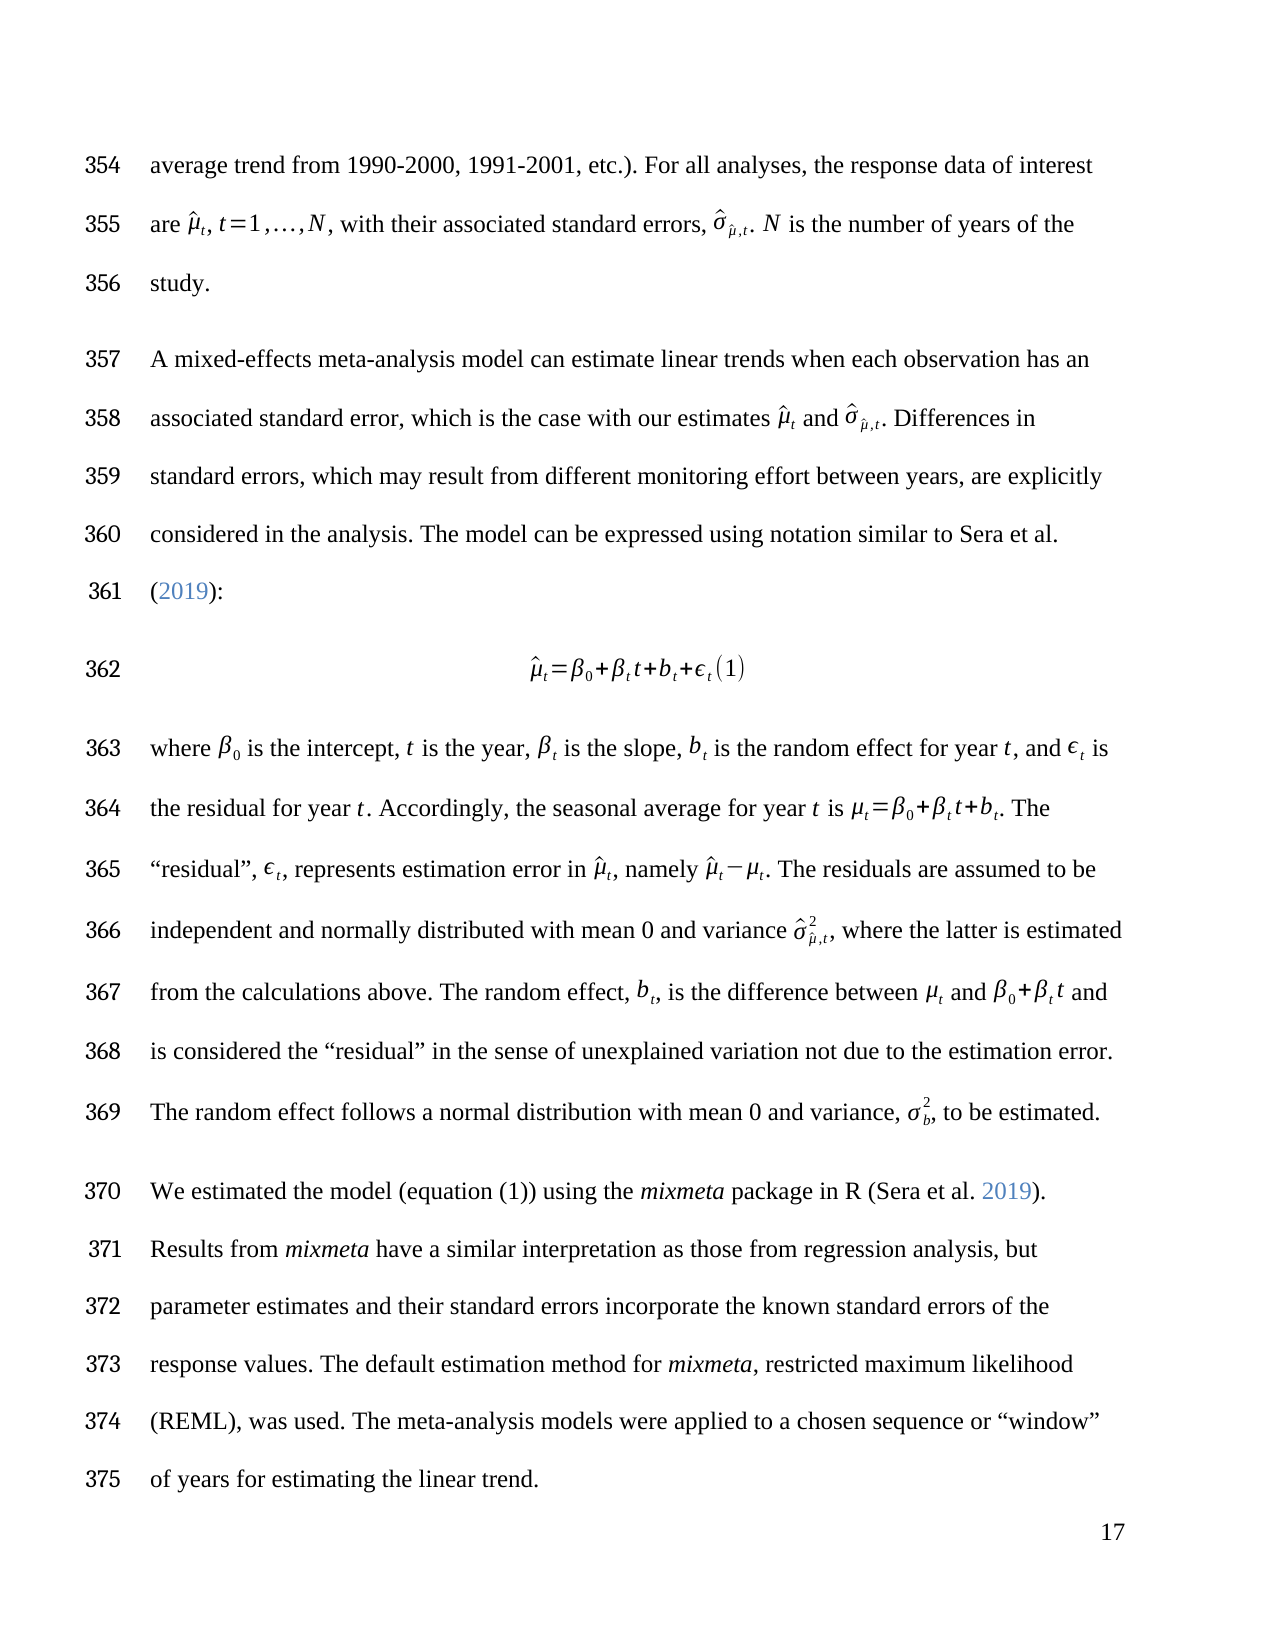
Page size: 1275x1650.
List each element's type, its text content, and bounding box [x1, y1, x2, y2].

text where is the intercept, is the year, is the slope, is the random effect for year , and is the residual for year . Accordingly, the seasonal average for year is . The “residual”, , represents estimation error in , namely . The residuals are assumed to be independent and normally distributed with mean 0 and variance , where the latter is estimated from the calculations above. The random effect, , is the difference between and and is considered the “residual” in the sense of unexplained variation not due to the estimation error. The random effect follows a normal distribution with mean 0 and variance, , to be estimated. [150, 732, 1125, 1129]
text A mixed-effects meta-analysis model can estimate linear trends when each observation has an associated standard error, which is the case with our estimates and . Differences in standard errors, which may result from different monitoring effort between years, are explicitly considered in the analysis. The model can be expressed using notation similar to Sera et al. (2019): [150, 344, 1125, 605]
text We estimated the model (equation (1)) using the mixmeta package in R (Sera et al. 2019). Results from mixmeta have a similar interpretation as those from regression analysis, but parameter estimates and their standard errors incorporate the known standard errors of the response values. The default estimation method for mixmeta, restricted maximum likelihood (REML), was used. The meta-analysis models were applied to a chosen sequence or “window” of years for estimating the linear trend. [150, 1176, 1125, 1492]
